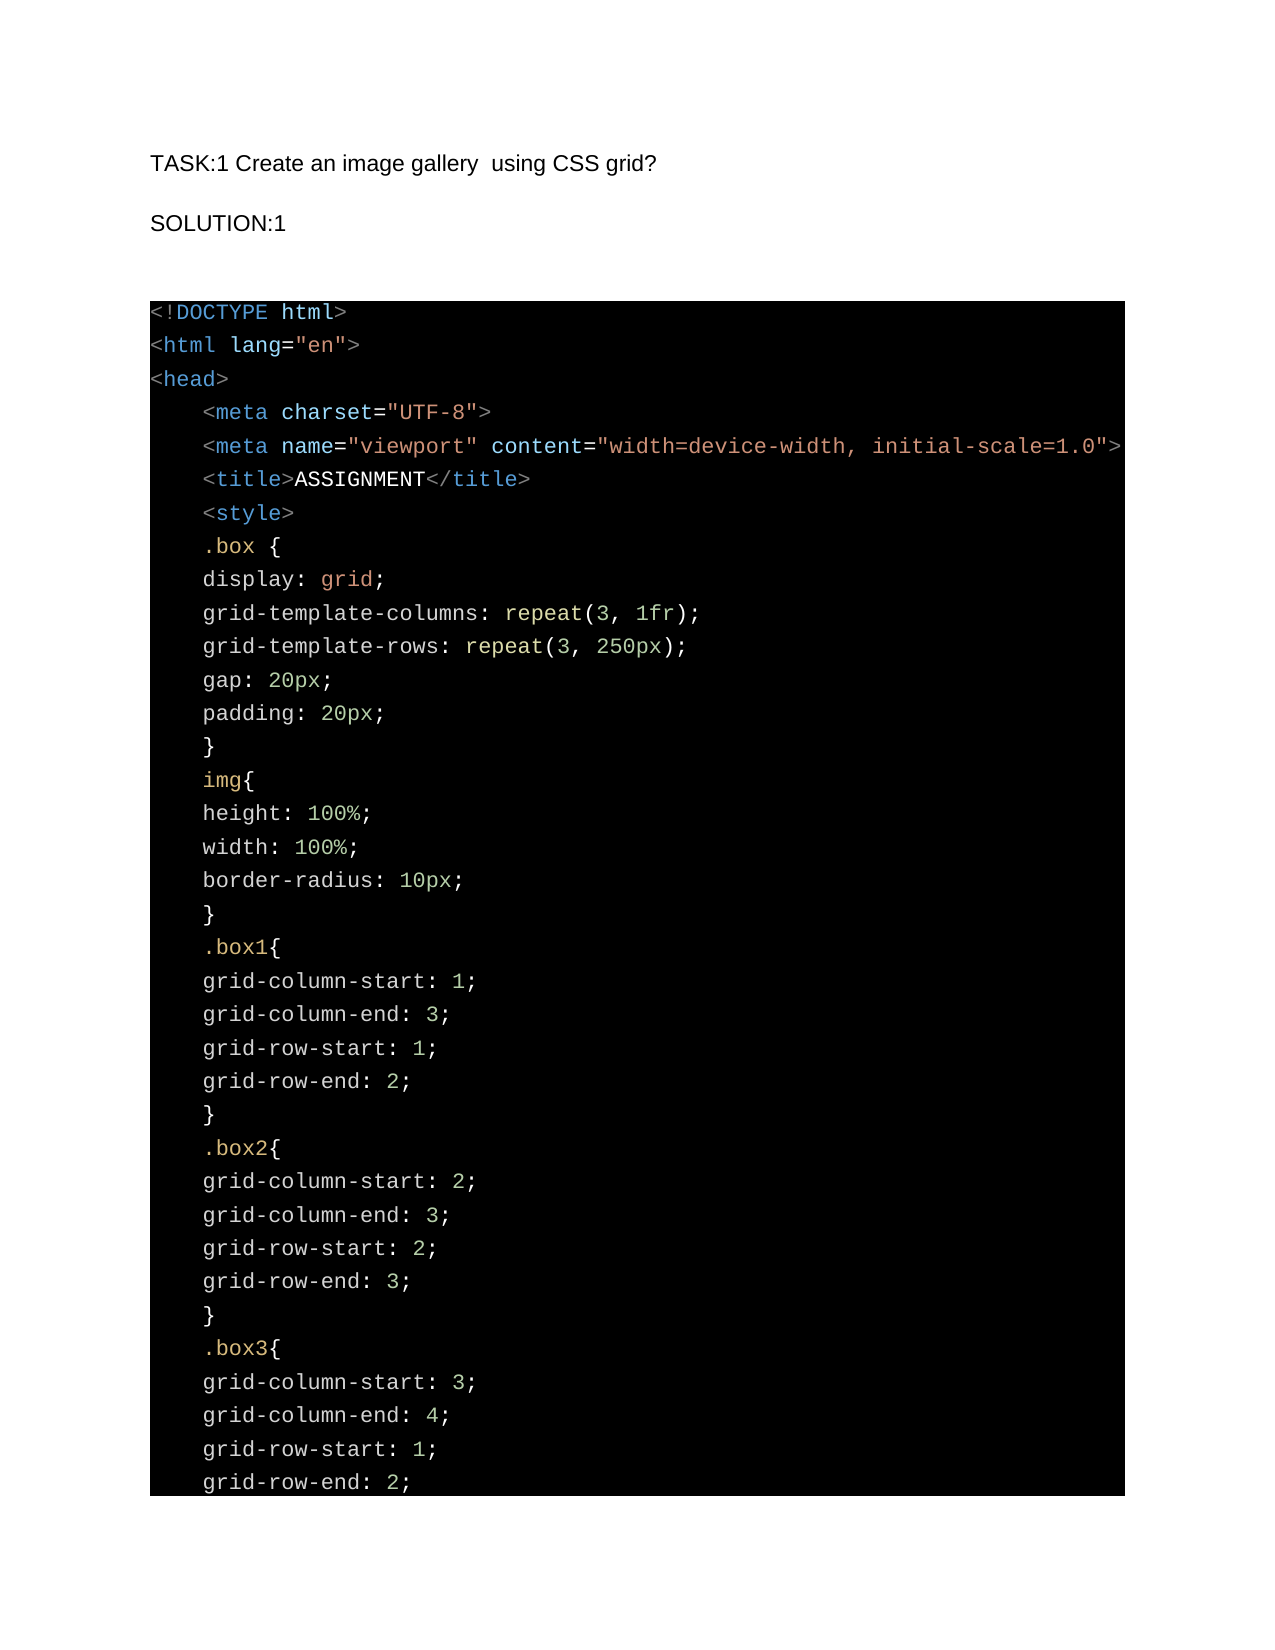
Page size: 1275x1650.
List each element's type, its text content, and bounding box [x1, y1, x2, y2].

text <style> [150, 502, 1125, 526]
text grid-column-start: 2; [150, 1170, 1125, 1195]
text <!DOCTYPE html> [150, 301, 1125, 326]
text grid-column-start: 1; [150, 970, 1125, 994]
text TASK:1 Create an image gallery using CSS grid? [150, 150, 1125, 176]
text img{ [150, 769, 1125, 794]
text } [150, 1304, 1125, 1329]
text grid-column-start: 3; [150, 1371, 1125, 1396]
text .box { [150, 535, 1125, 560]
text border-radius: 10px; [150, 869, 1125, 894]
text grid-template-columns: repeat(3, 1fr); [150, 602, 1125, 627]
text width: 100%; [150, 836, 1125, 861]
text grid-row-end: 3; [150, 1271, 1125, 1296]
text grid-row-end: 2; [150, 1471, 1125, 1496]
text SOLUTION:1 [150, 210, 1125, 237]
text display: grid; [150, 568, 1125, 593]
text } [150, 736, 1125, 761]
text grid-column-end: 3; [150, 1003, 1125, 1028]
text .box2{ [150, 1137, 1125, 1162]
text gap: 20px; [150, 669, 1125, 694]
text grid-row-end: 2; [150, 1070, 1125, 1095]
text .box1{ [150, 936, 1125, 961]
text padding: 20px; [150, 702, 1125, 727]
text <title>ASSIGNMENT</title> [150, 468, 1125, 493]
text .box3{ [150, 1338, 1125, 1362]
text <html lang="en"> [150, 334, 1125, 359]
text grid-row-start: 2; [150, 1237, 1125, 1262]
text } [150, 903, 1125, 928]
text grid-template-rows: repeat(3, 250px); [150, 635, 1125, 660]
text <head> [150, 368, 1125, 393]
text grid-row-start: 1; [150, 1438, 1125, 1463]
text height: 100%; [150, 803, 1125, 827]
text } [150, 1103, 1125, 1128]
text grid-column-end: 3; [150, 1204, 1125, 1229]
text grid-column-end: 4; [150, 1404, 1125, 1429]
text grid-row-start: 1; [150, 1037, 1125, 1061]
text <meta name="viewport" content="width=device-width, initial-scale=1.0"> [150, 435, 1125, 459]
text <meta charset="UTF-8"> [150, 401, 1125, 426]
